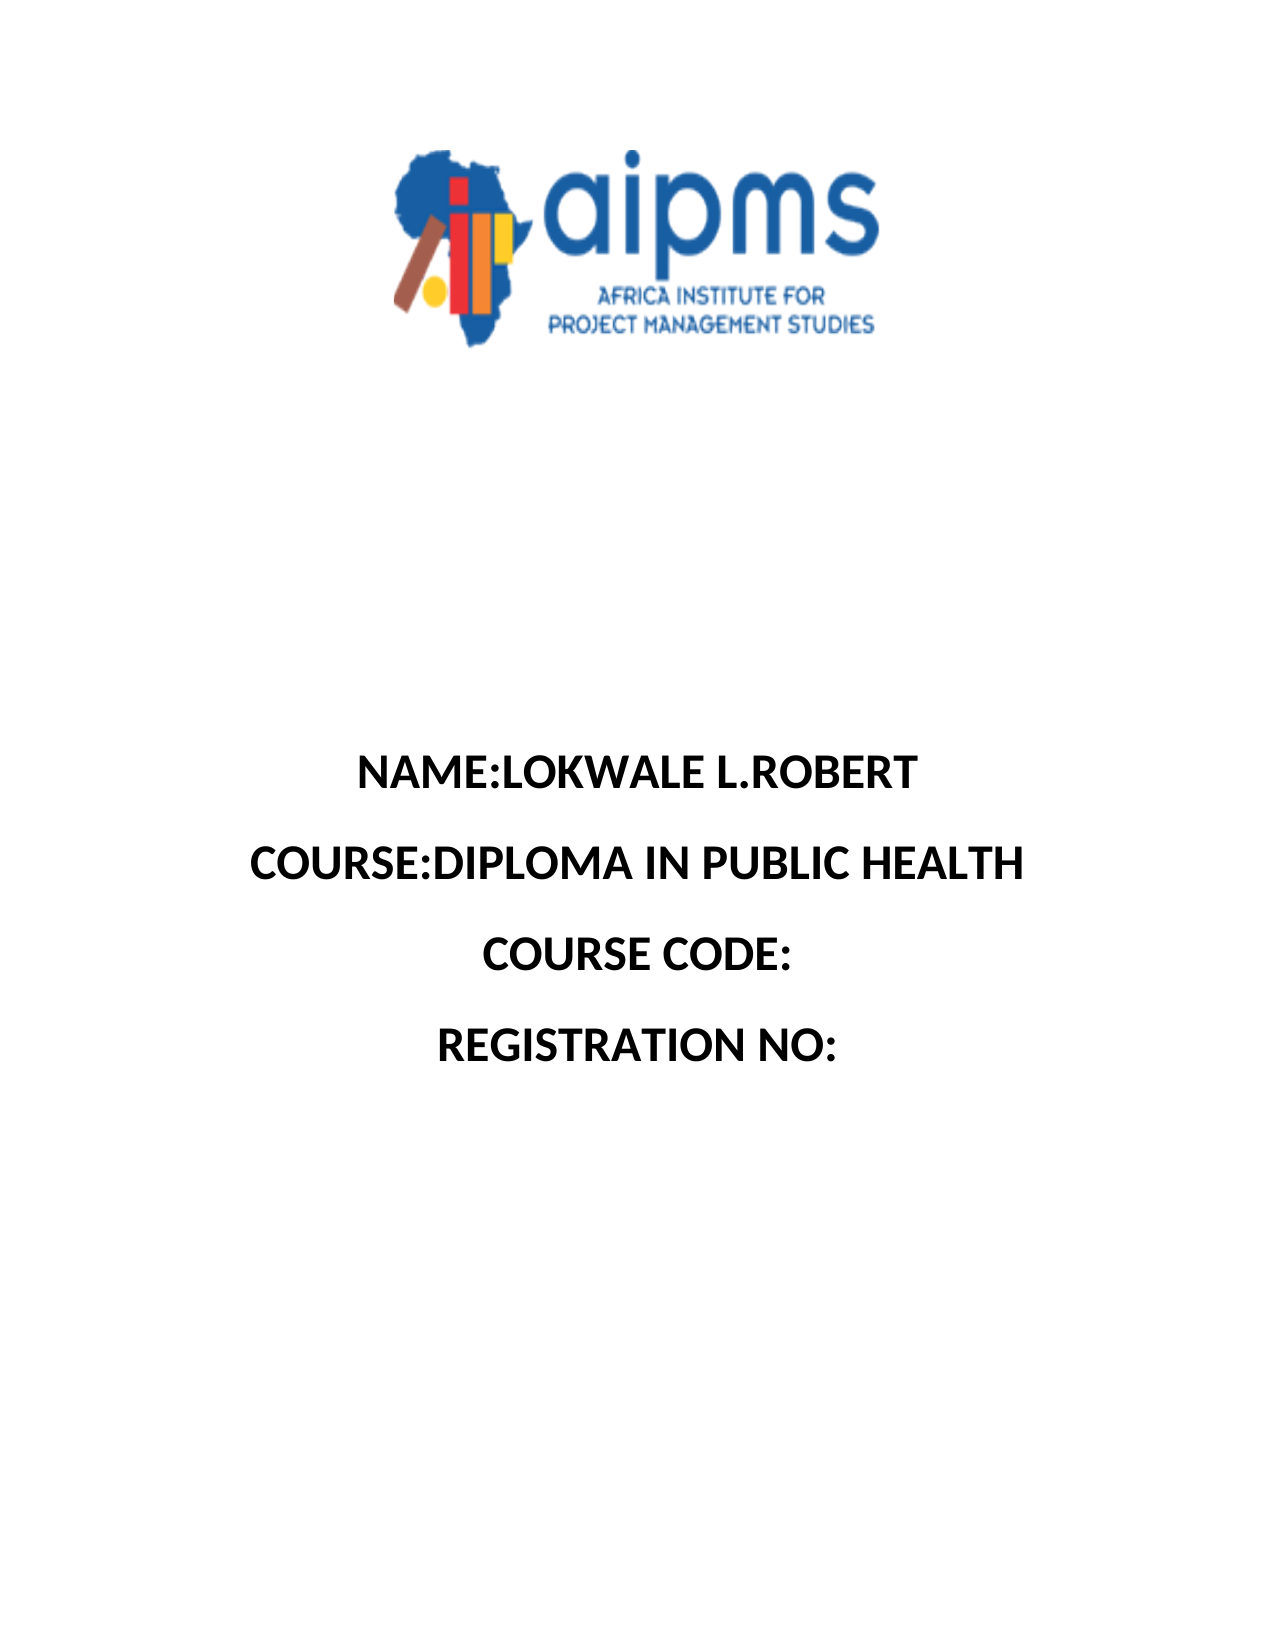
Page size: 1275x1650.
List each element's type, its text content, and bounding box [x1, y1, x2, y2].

text REGISTRATION NO: [150, 1013, 1125, 1074]
picture [393, 150, 882, 352]
text COURSE:DIPLOMA IN PUBLIC HEALTH [150, 831, 1125, 892]
text NAME:LOKWALE L.ROBERT [150, 740, 1125, 801]
text COURSE CODE: [150, 922, 1125, 983]
